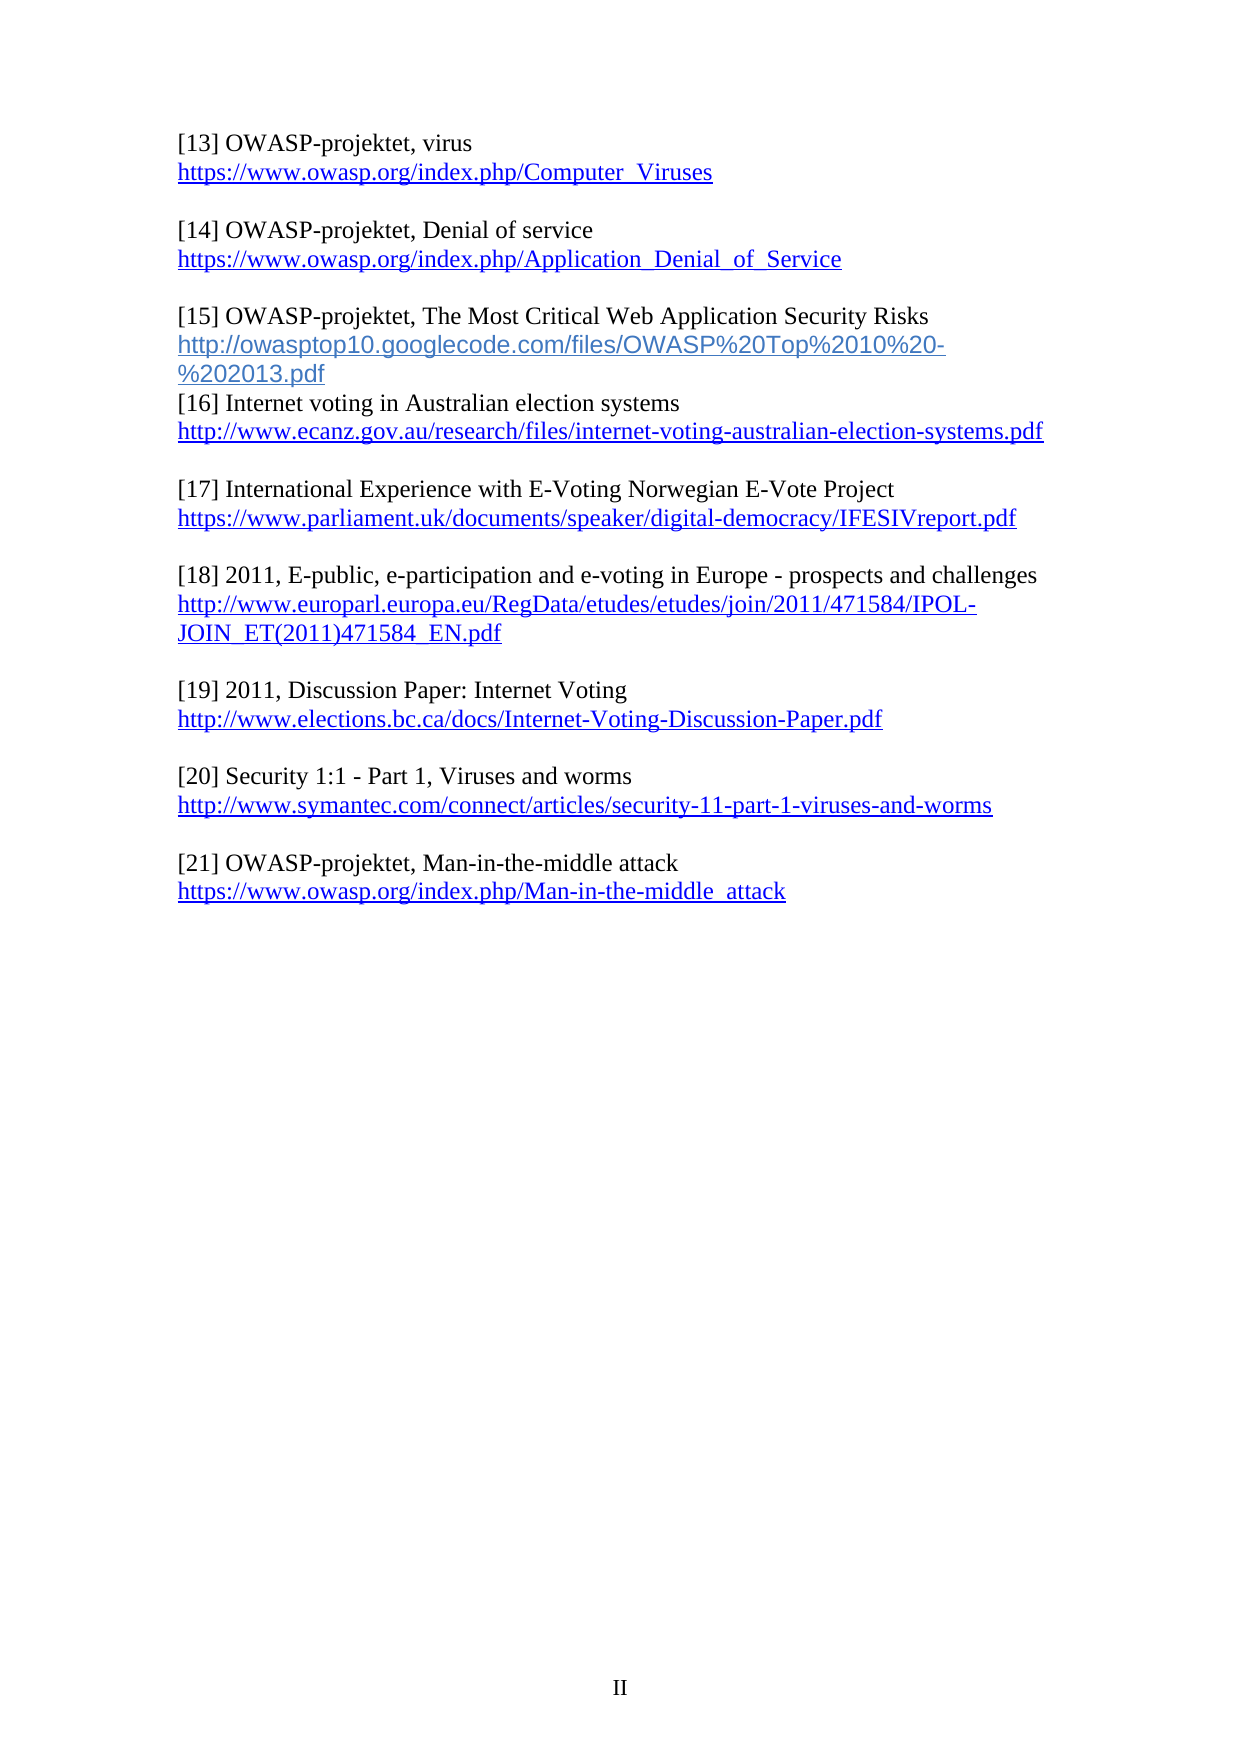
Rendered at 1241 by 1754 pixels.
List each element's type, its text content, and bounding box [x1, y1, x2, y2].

text https://www.owasp.org/index.php/Application_Denial_of_Service [177, 244, 1063, 273]
text http://www.ecanz.gov.au/research/files/internet-voting-australian-election-systems.pdf [177, 416, 1063, 445]
text https://www.owasp.org/index.php/Computer_Viruses [177, 157, 1063, 186]
text https://www.owasp.org/index.php/Man-in-the-middle_attack [177, 876, 1063, 905]
text [14] OWASP-projektet, Denial of service [177, 215, 1063, 244]
text [15] OWASP-projektet, The Most Critical Web Application Security Risks [177, 301, 1063, 330]
text http://www.europarl.europa.eu/RegData/etudes/etudes/join/2011/471584/IPOL-JOIN_ET(2011)471584_EN.pdf [177, 589, 1063, 646]
text [17] International Experience with E-Voting Norwegian E-Vote Project [177, 474, 1063, 503]
text [19] 2011, Discussion Paper: Internet Voting [177, 675, 1063, 704]
text http://www.elections.bc.ca/docs/Internet-Voting-Discussion-Paper.pdf [177, 704, 1063, 733]
text [16] Internet voting in Australian election systems [177, 388, 1063, 416]
text http://owasptop10.googlecode.com/files/OWASP%20Top%2010%20-%202013.pdf [324, 330, 1063, 388]
text [13] OWASP-projektet, virus [177, 128, 1063, 157]
text [21] OWASP-projektet, Man-in-the-middle attack [177, 848, 1063, 876]
text [20] Security 1:1 - Part 1, Viruses and worms [177, 761, 1063, 790]
text http://www.symantec.com/connect/articles/security-11-part-1-viruses-and-worms [177, 790, 1063, 819]
text [18] 2011, E-public, e-participation and e-voting in Europe - prospects and challenges [177, 560, 1063, 589]
text https://www.parliament.uk/documents/speaker/digital-democracy/IFESIVreport.pdf [177, 503, 1063, 531]
